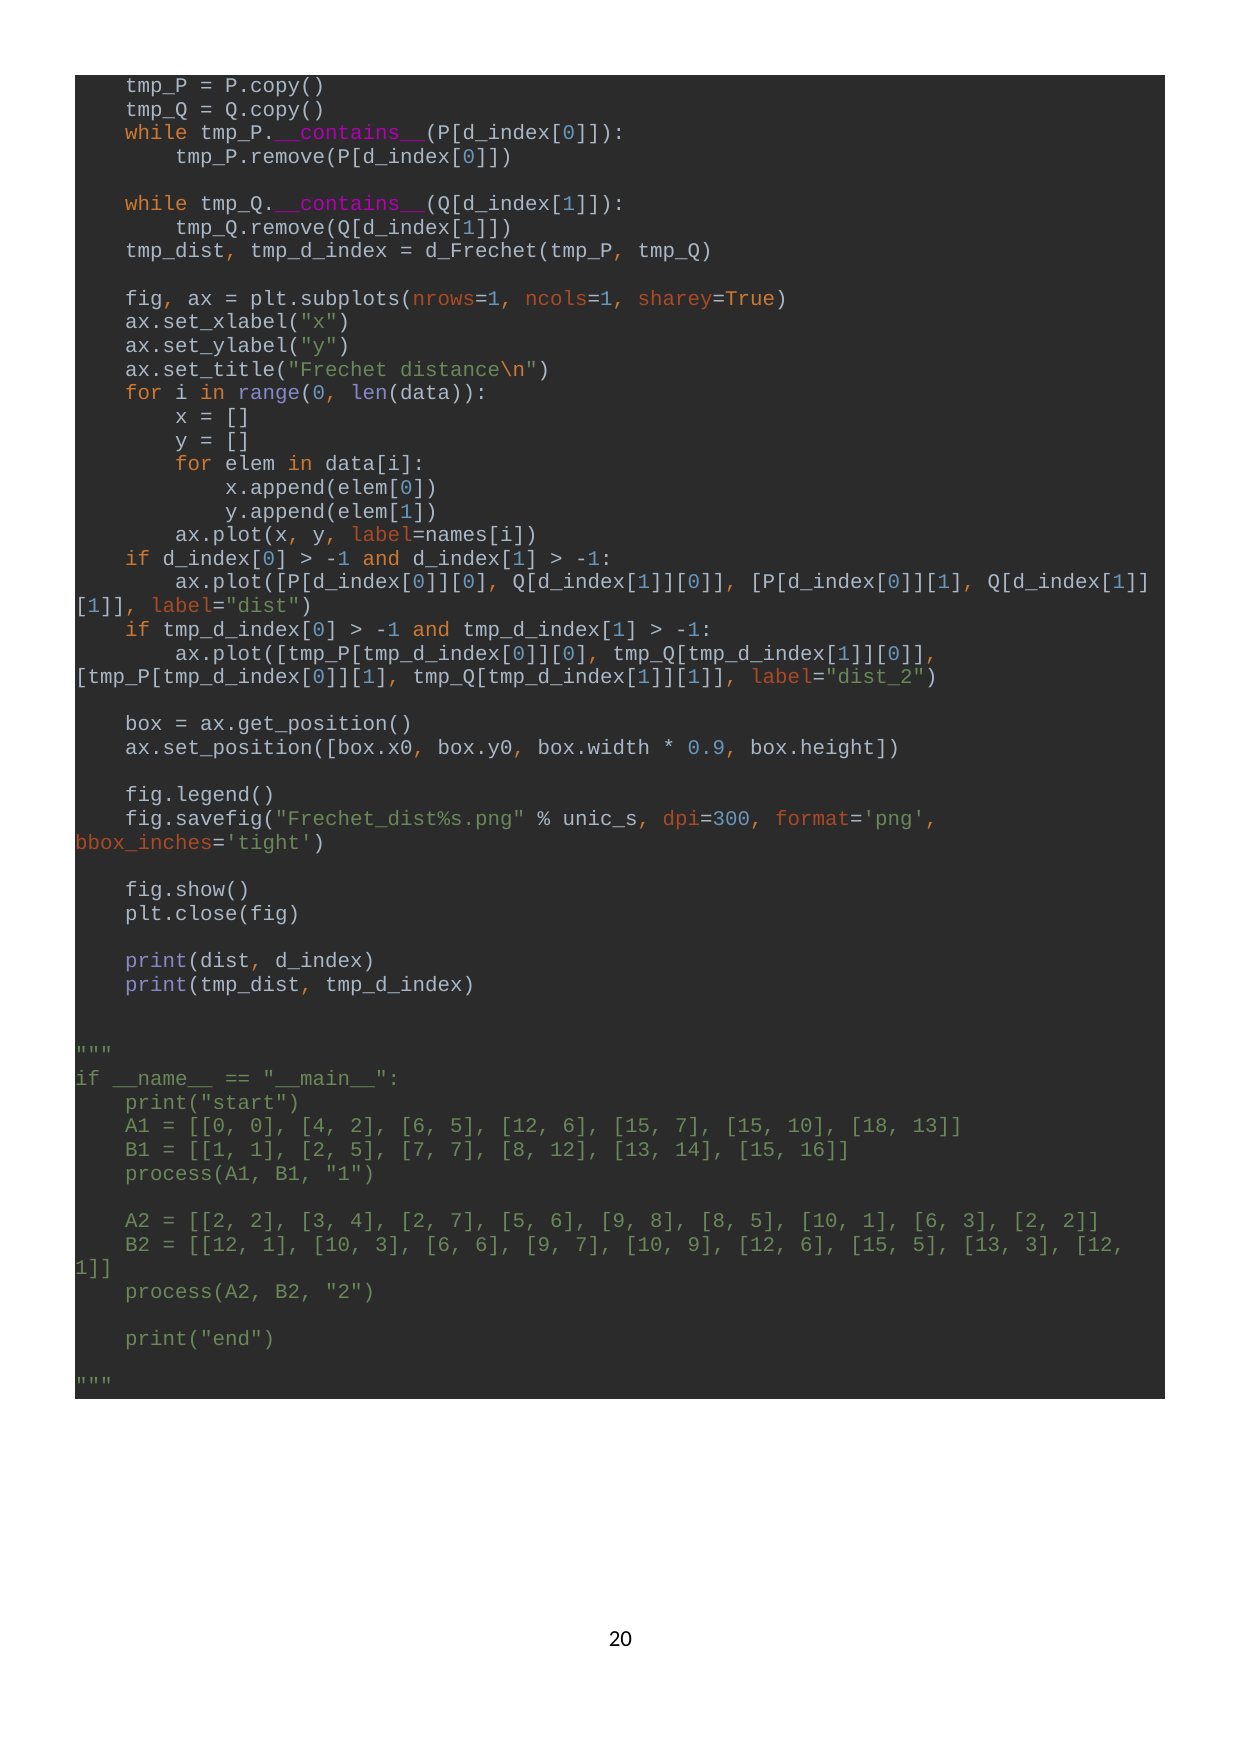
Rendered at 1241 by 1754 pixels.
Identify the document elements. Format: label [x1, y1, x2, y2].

text [75, 75, 1165, 1399]
